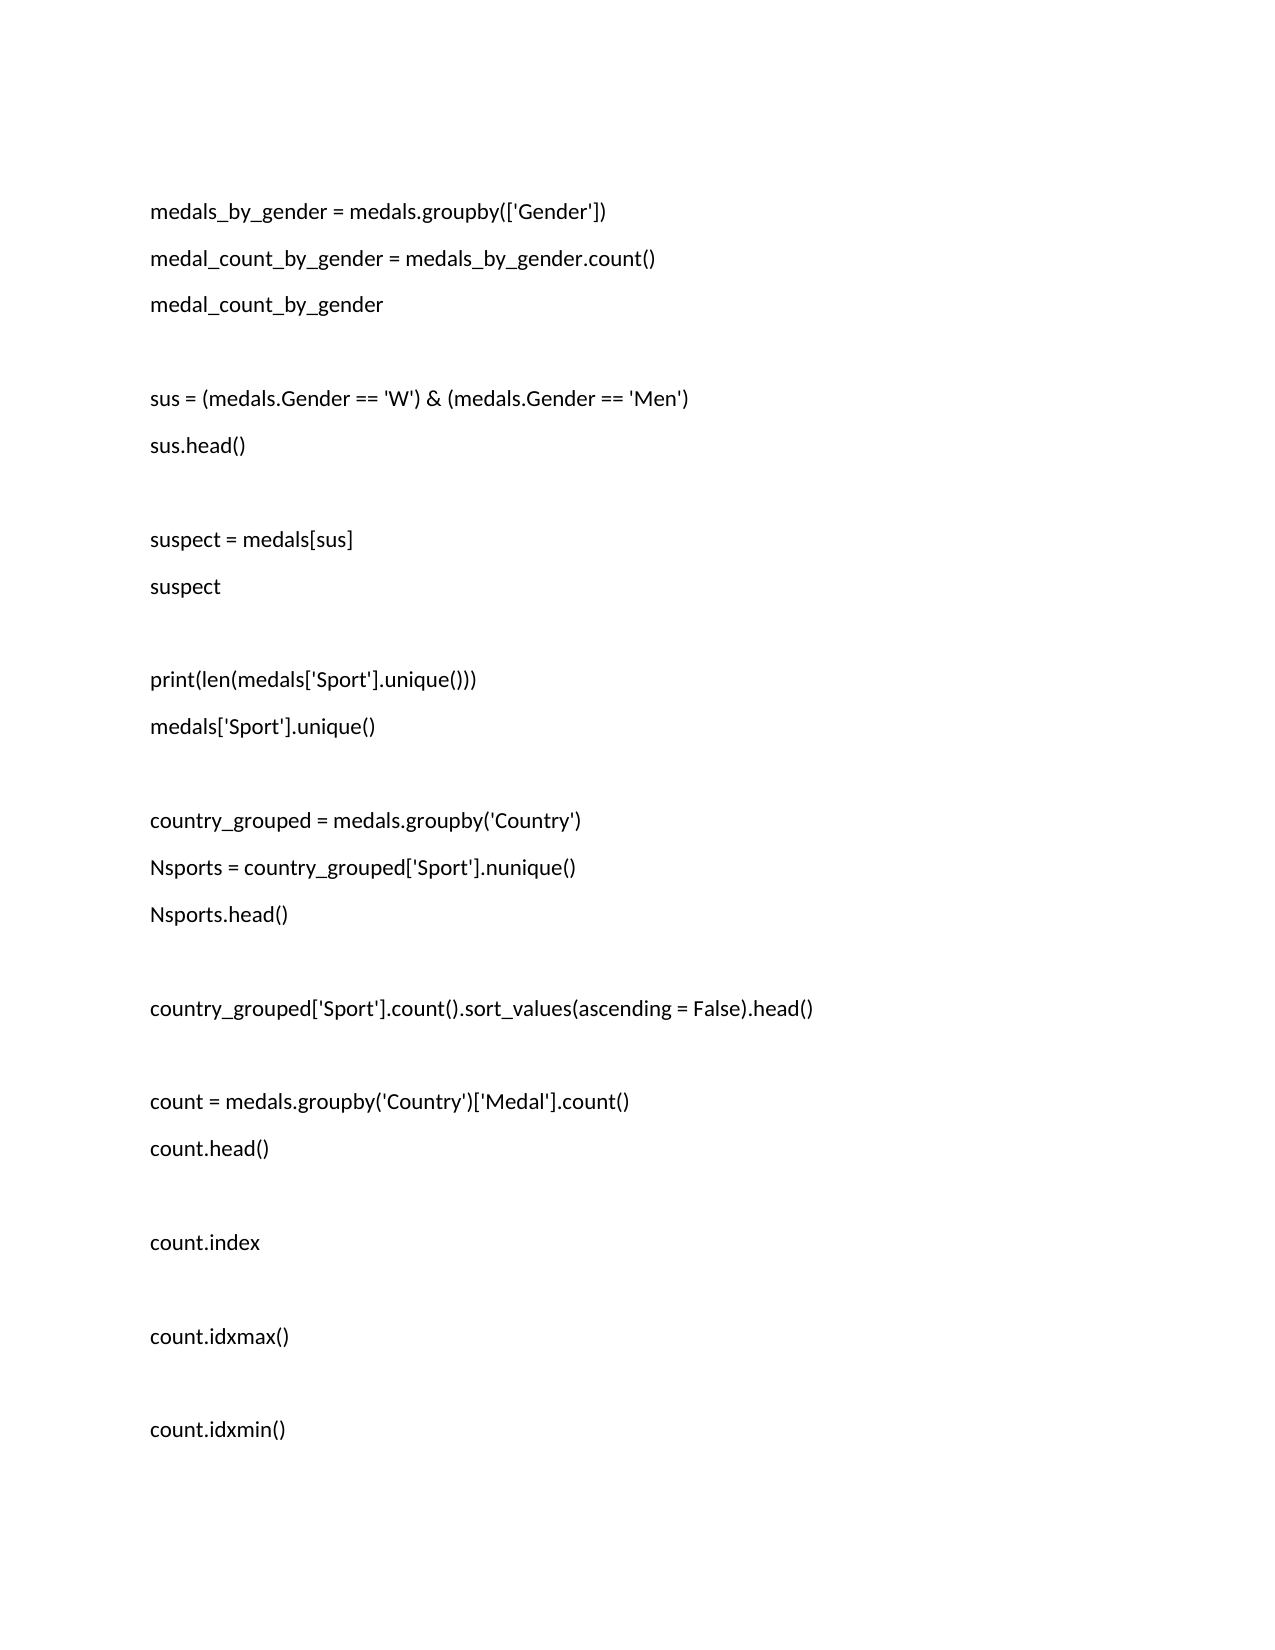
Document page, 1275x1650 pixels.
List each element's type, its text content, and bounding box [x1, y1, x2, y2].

text Nsports.head() [150, 900, 1125, 928]
text country_grouped['Sport'].count().sort_values(ascending = False).head() [150, 994, 1125, 1022]
text medal_count_by_gender = medals_by_gender.count() [150, 244, 1125, 272]
text suspect [150, 572, 1125, 600]
text count.index [150, 1228, 1125, 1256]
text medal_count_by_gender [150, 291, 1125, 319]
text sus.head() [150, 431, 1125, 459]
text medals_by_gender = medals.groupby(['Gender']) [150, 197, 1125, 225]
text count.head() [150, 1134, 1125, 1162]
text count.idxmin() [150, 1416, 1125, 1444]
text Nsports = country_grouped['Sport'].nunique() [150, 853, 1125, 881]
text count.idxmax() [150, 1322, 1125, 1350]
text suspect = medals[sus] [150, 525, 1125, 553]
text country_grouped = medals.groupby('Country') [150, 806, 1125, 834]
text count = medals.groupby('Country')['Medal'].count() [150, 1087, 1125, 1116]
text medals['Sport'].unique() [150, 712, 1125, 741]
text sus = (medals.Gender == 'W') & (medals.Gender == 'Men') [150, 384, 1125, 412]
text print(len(medals['Sport'].unique())) [150, 666, 1125, 694]
